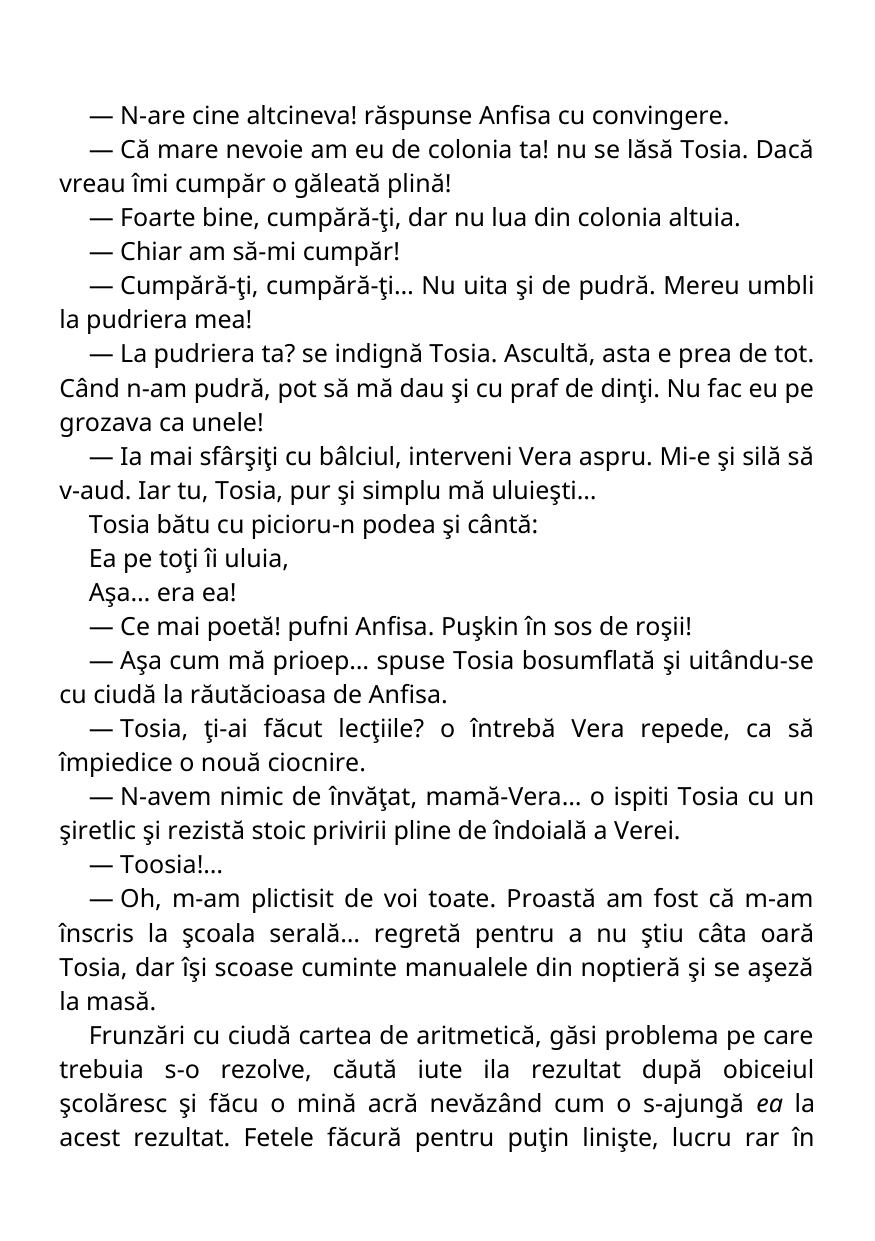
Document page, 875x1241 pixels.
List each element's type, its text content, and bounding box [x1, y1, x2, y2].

text — Că mare nevoie am eu de colonia ta! nu se lăsă Tosia. Dacă vreau îmi cumpăr o găleată plină! [59, 132, 815, 200]
text — Foarte bine, cumpără-ţi, dar nu lua din colonia altuia. [59, 200, 815, 234]
text — Ce mai poetă! pufni Anfisa. Puşkin în sos de roşii! [59, 609, 815, 643]
text Ea pe toţi îi uluia, [59, 541, 815, 574]
text — N-are cine altcineva! răspunse Anfisa cu convingere. [59, 98, 815, 132]
text — Tosia, ţi-ai făcut lecţiile? o întrebă Vera repede, ca să împiedice o nouă ciocnire. [59, 711, 815, 779]
text — Ia mai sfârşiţi cu bâlciul, interveni Vera aspru. Mi-e şi silă să v-aud. Iar tu, Tosia, pur şi simplu mă uluieşti… [59, 438, 815, 506]
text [59, 1017, 815, 1154]
text — Toosia!… [59, 847, 815, 881]
text — Cumpără-ţi, cumpără-ţi… Nu uita şi de pudră. Mereu umbli la pudriera mea! [59, 268, 815, 336]
text Aşa… era ea! [59, 574, 815, 609]
text — Chiar am să-mi cumpăr! [59, 234, 815, 268]
text — N-avem nimic de învăţat, mamă-Vera… o ispiti Tosia cu un şiretlic şi rezistă stoic privirii pline de îndoială a Verei. [59, 779, 815, 847]
text — Aşa cum mă prioep… spuse Tosia bosumflată şi uitându-se cu ciudă la răutăcioasa de Anfisa. [59, 643, 815, 711]
text — La pudriera ta? se indignă Tosia. Ascultă, asta e prea de tot. Când n-am pudră, pot să mă dau şi cu praf de dinţi. Nu fac eu pe grozava ca unele! [59, 336, 815, 438]
text — Oh, m-am plictisit de voi toate. Proastă am fost că m-am înscris la şcoala serală… regretă pentru a nu ştiu câta oară Tosia, dar îşi scoase cuminte manualele din noptieră şi se aşeză la masă. [59, 881, 815, 1017]
text Tosia bătu cu picioru-n podea şi cântă: [59, 506, 815, 541]
